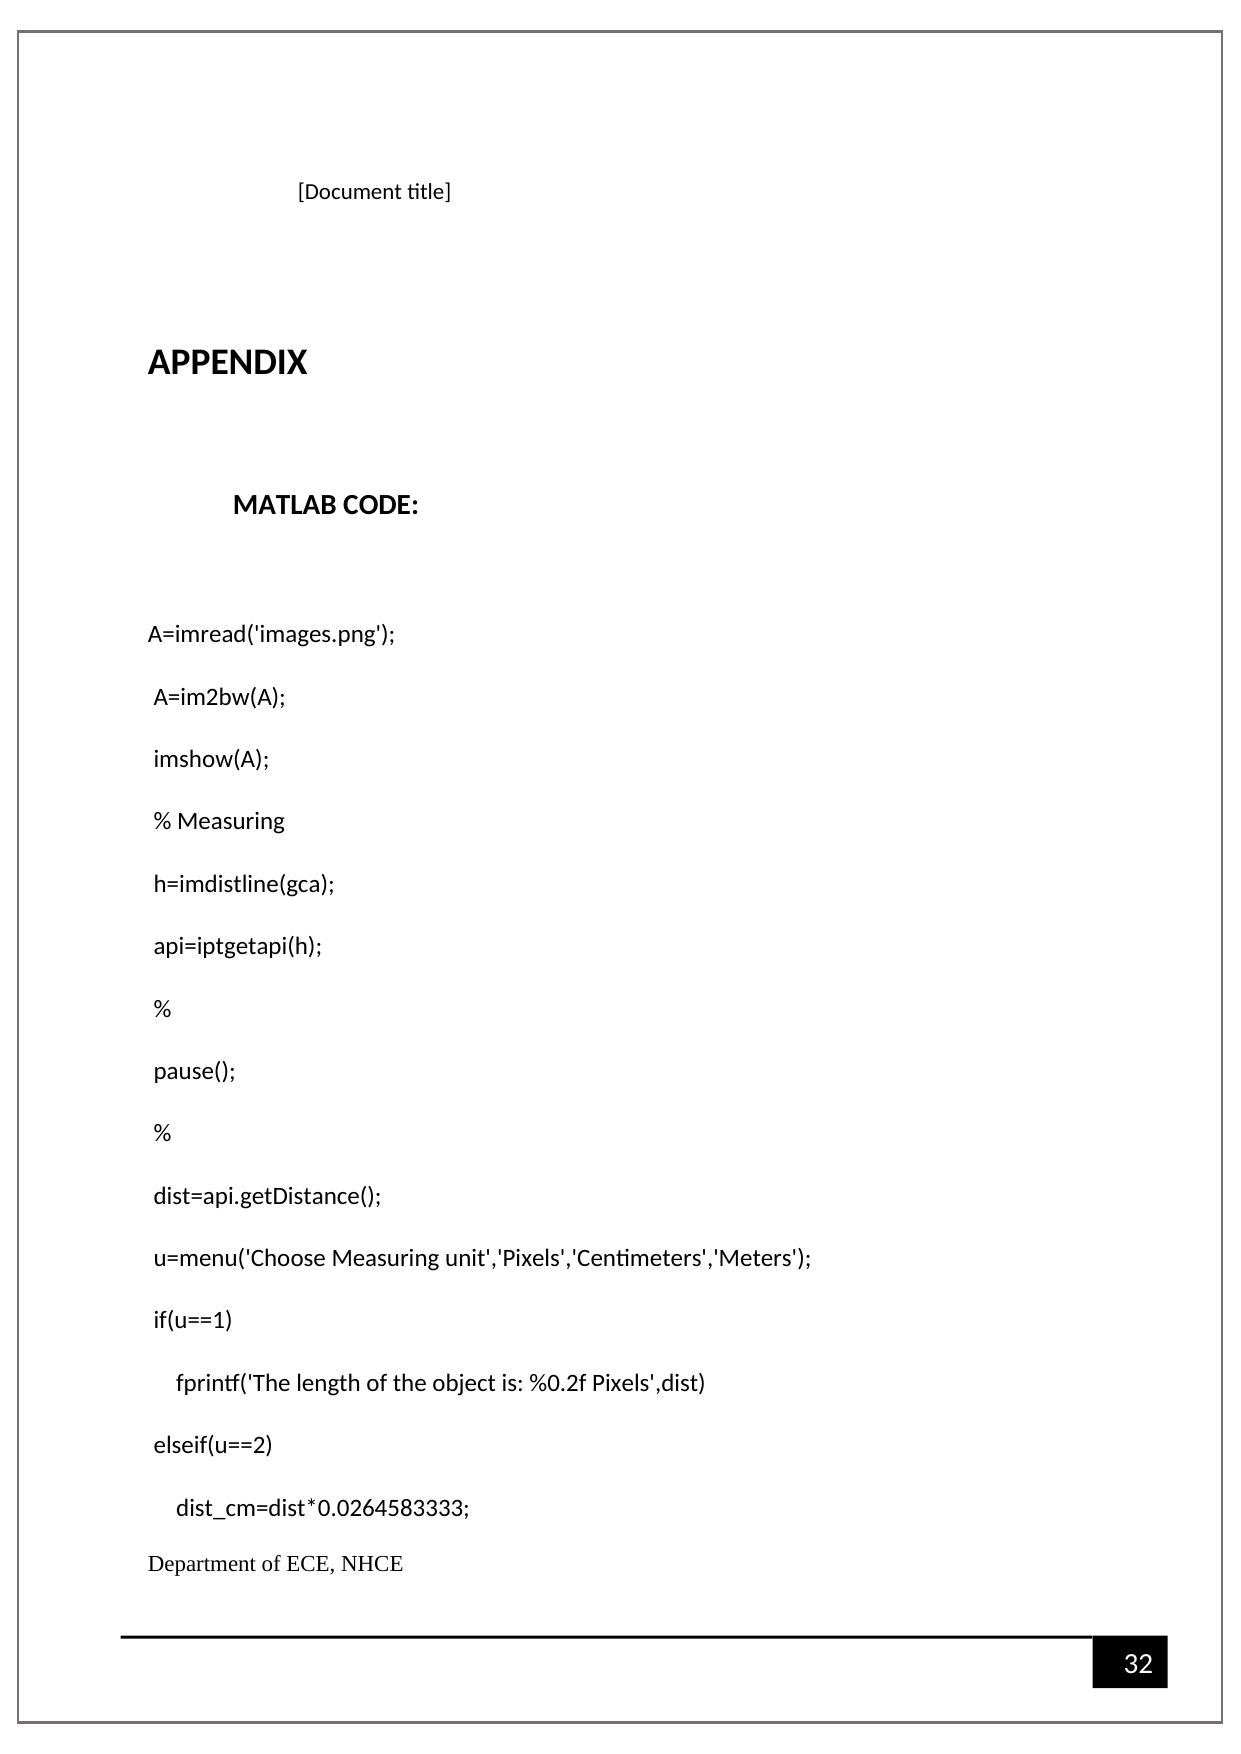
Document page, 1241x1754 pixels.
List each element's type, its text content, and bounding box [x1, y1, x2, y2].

text dist_cm=dist*0.0264583333; [148, 1492, 1092, 1522]
text % [148, 1117, 1092, 1148]
text % Measuring [148, 806, 1092, 836]
text h=imdistline(gca); [148, 868, 1092, 898]
text A=im2bw(A); [148, 681, 1092, 711]
text pause(); [148, 1055, 1092, 1086]
text if(u==1) [148, 1305, 1092, 1335]
text elseif(u==2) [148, 1429, 1092, 1460]
text % [148, 993, 1092, 1023]
text imshow(A); [148, 743, 1092, 774]
text fprintf('The length of the object is: %0.2f Pixels',dist) [148, 1367, 1092, 1398]
text MATLAB CODE: [148, 486, 1092, 521]
text dist=api.getDistance(); [148, 1180, 1092, 1210]
text u=menu('Choose Measuring unit','Pixels','Centimeters','Meters'); [148, 1242, 1092, 1273]
text APPENDIX [148, 338, 1092, 384]
text A=imread('images.png'); [148, 618, 1092, 649]
text api=iptgetapi(h); [148, 930, 1092, 961]
